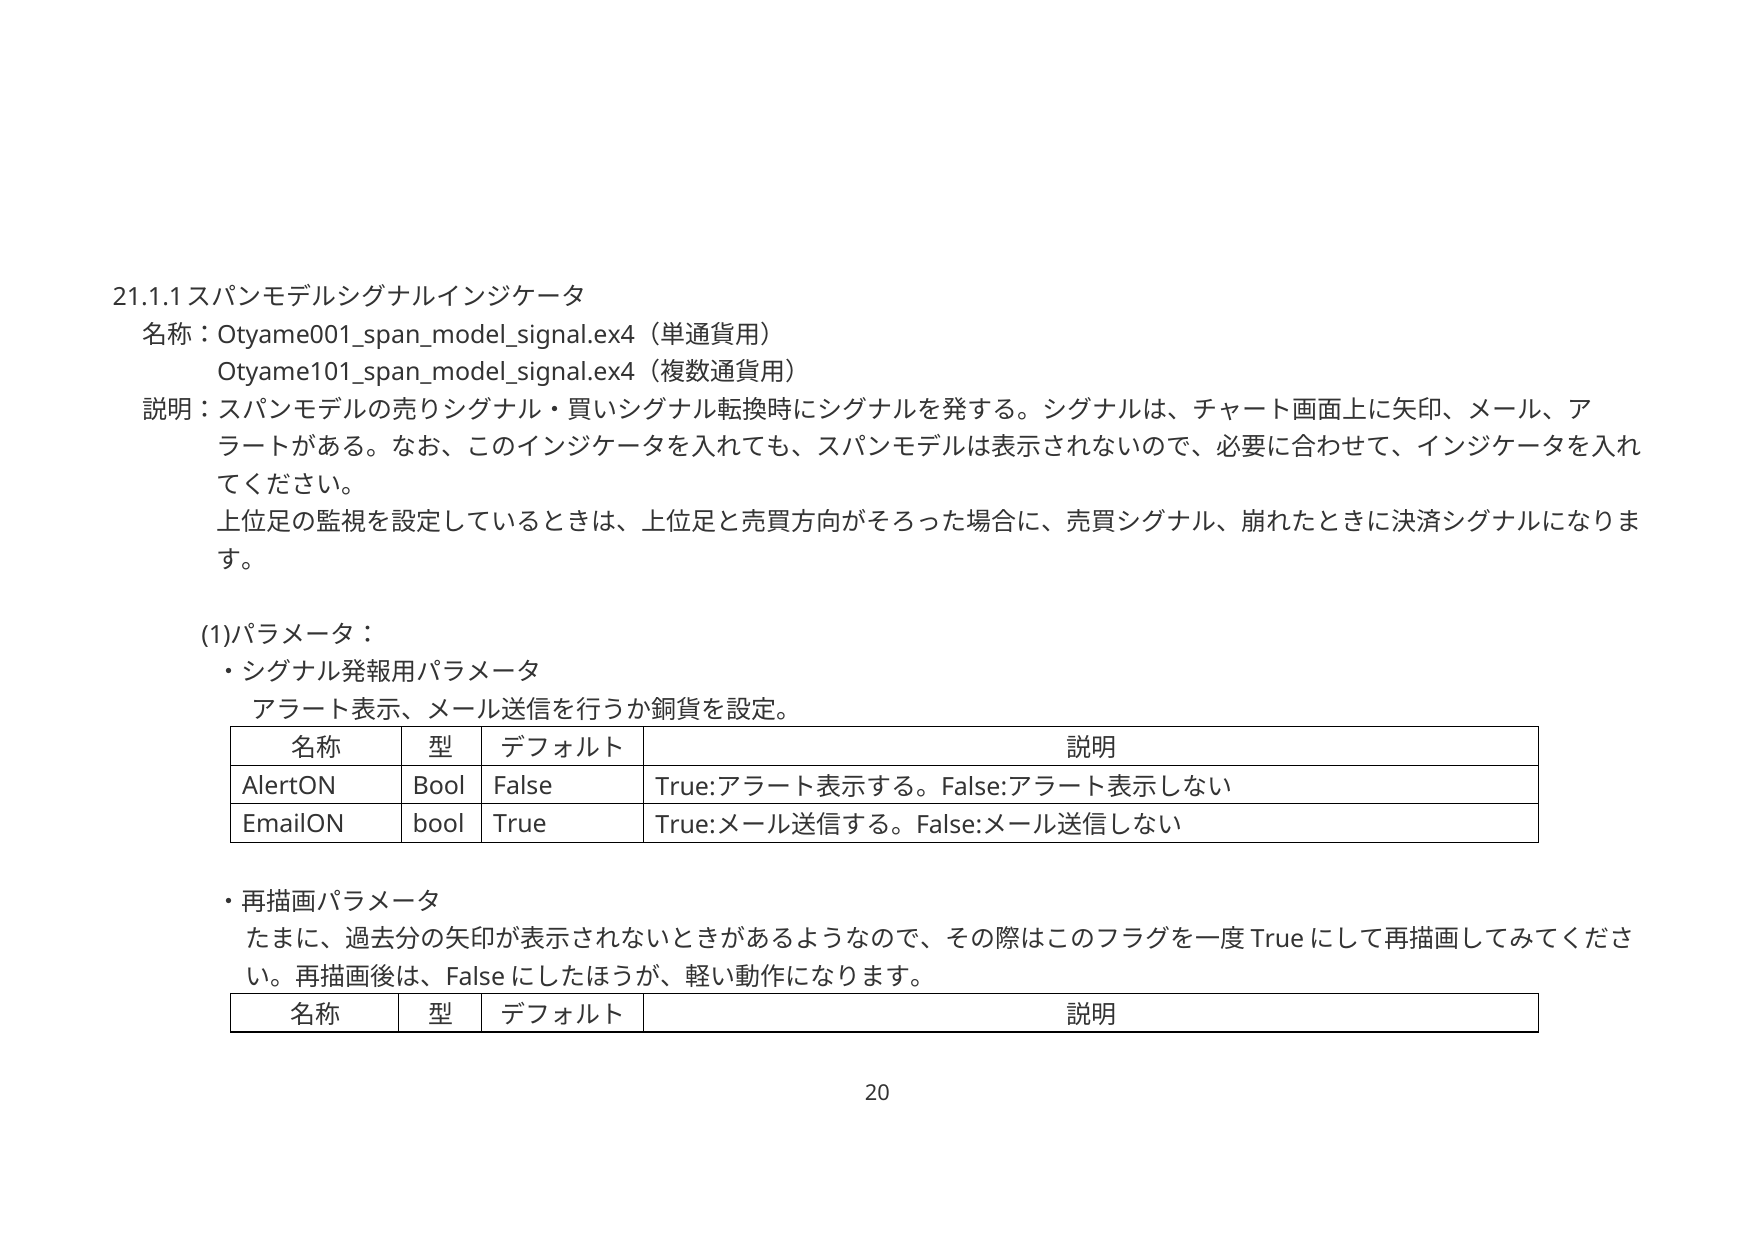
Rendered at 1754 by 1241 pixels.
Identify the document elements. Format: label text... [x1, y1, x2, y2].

list スパンモデルシグナルインジケータ [112, 276, 1641, 314]
table_header 型 [402, 727, 481, 765]
list Otyame101_span_model_signal.ex4（複数通貨用） [113, 351, 1641, 389]
list 名称：Otyame001_span_model_signal.ex4（単通貨用） [113, 314, 1641, 351]
table_header 名称 [231, 727, 401, 765]
table_header デフォルト [482, 994, 643, 1031]
table_header 名称 [231, 994, 398, 1031]
table_cell True:メール送信する。False:メール送信しない [644, 804, 1538, 842]
table_cell True [482, 804, 643, 842]
table_cell False [482, 766, 643, 803]
list ・シグナル発報用パラメータ [216, 651, 1641, 689]
table_cell bool [402, 804, 481, 842]
table_cell AlertON [231, 766, 401, 803]
list アラート表示、メール送信を行うか銅貨を設定。 [220, 689, 1641, 726]
table_header 説明 [644, 994, 1538, 1031]
list たまに、過去分の矢印が表示されないときがあるようなので、その際はこのフラグを一度Trueにして再描画してみてください。再描画後は、Falseにしたほうが、軽い動作になります。 [245, 918, 1641, 993]
table_cell True:アラート表示する。False:アラート表示しない [644, 766, 1538, 803]
list (1)パラメータ： [201, 614, 1641, 651]
table_header デフォルト [482, 727, 643, 765]
list 説明：スパンモデルの売りシグナル・買いシグナル転換時にシグナルを発する。シグナルは、チャート画面上に矢印、メール、アラートがある。なお、このインジケータを入れても、スパンモデルは表示されないので、必要に合わせて、インジケータを入れてください。 [142, 389, 1641, 501]
table_header 説明 [644, 727, 1538, 765]
table_cell EmailON [231, 804, 401, 842]
text 上位足の監視を設定しているときは、上位足と売買方向がそろった場合に、売買シグナル、崩れたときに決済シグナルになります。 [216, 501, 1641, 576]
table_header 型 [399, 994, 481, 1031]
list ・再描画パラメータ [216, 880, 1641, 918]
table_cell Bool [402, 766, 481, 803]
